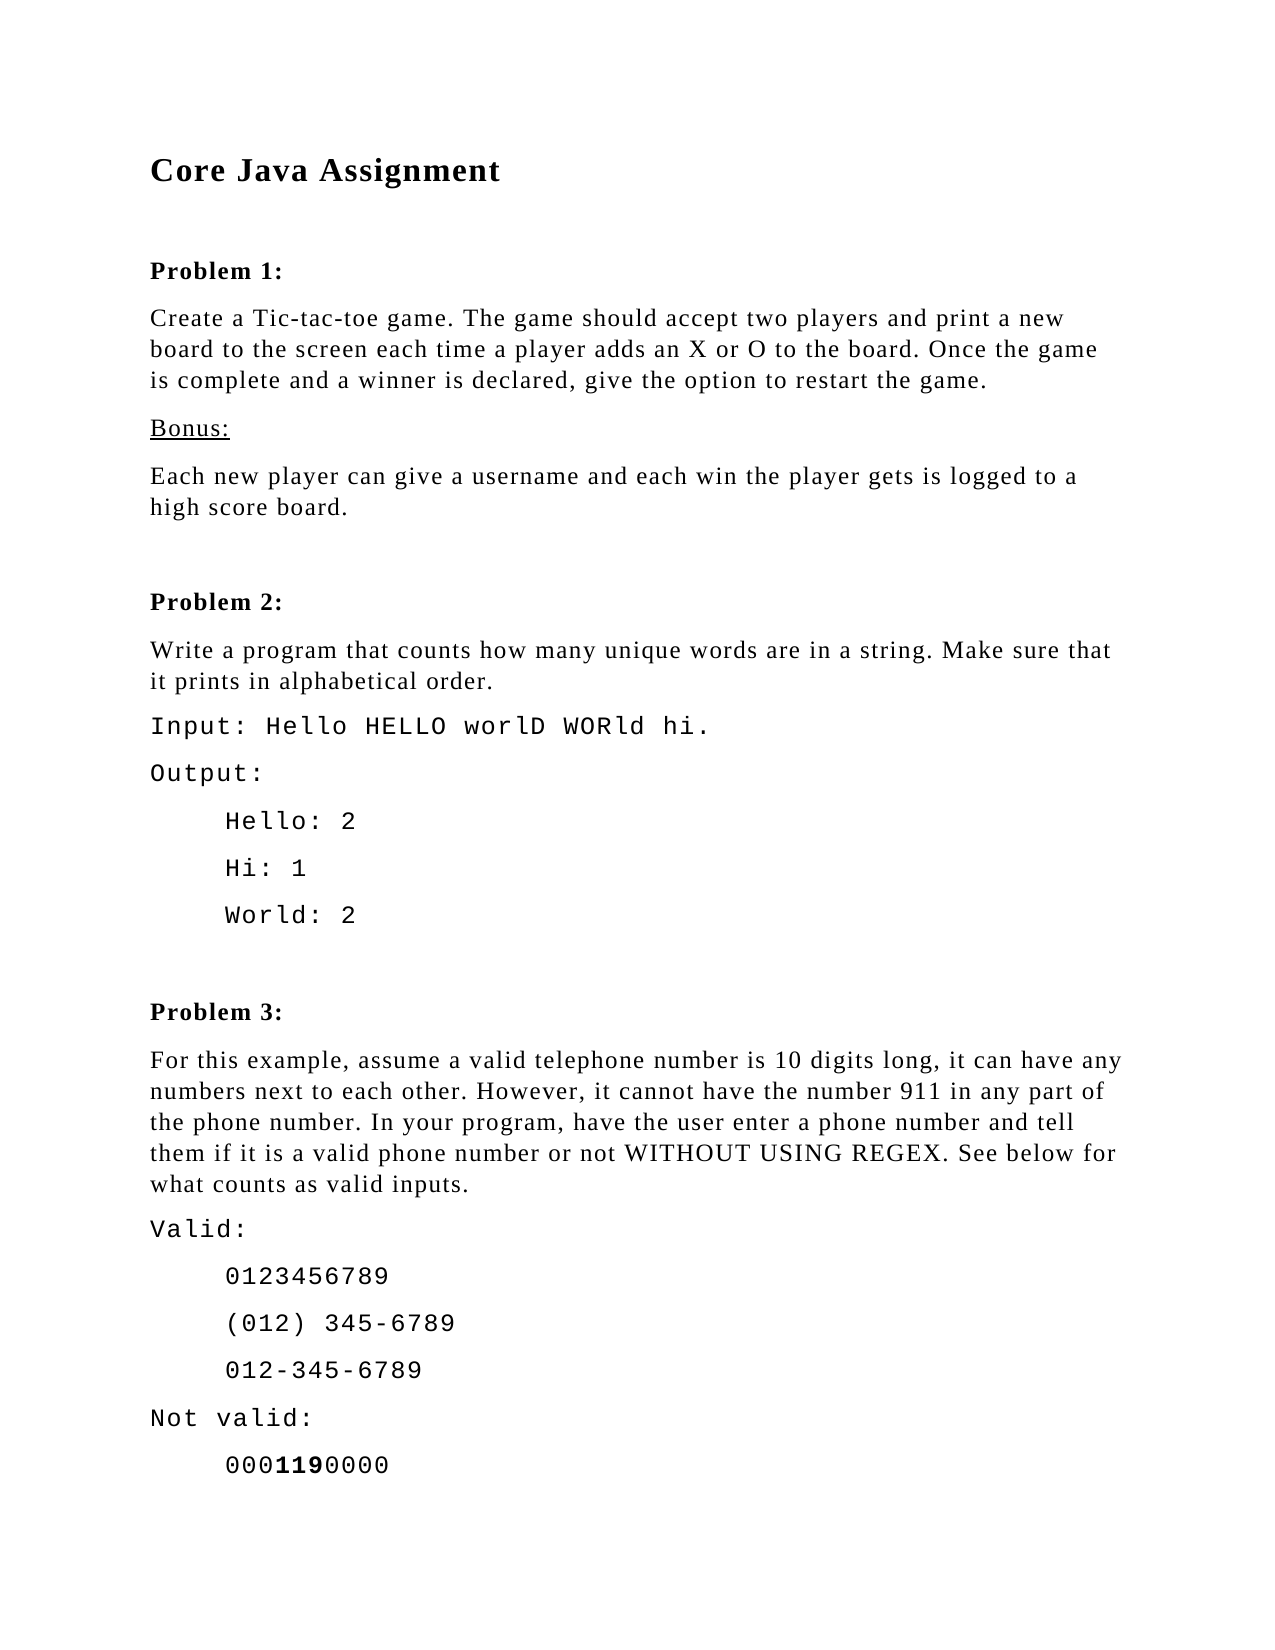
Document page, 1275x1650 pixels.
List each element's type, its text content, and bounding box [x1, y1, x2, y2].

text 012-345-6789 [225, 1358, 1125, 1386]
text World: 2 [225, 903, 1125, 931]
text Hi: 1 [225, 855, 1125, 884]
text Not valid: [150, 1405, 1125, 1434]
text Write a program that counts how many unique words are in a string. Make sure that it prints in alphabetical order. [150, 635, 1125, 695]
text Each new player can give a username and each win the player gets is logged to a high score board. [150, 461, 1125, 521]
text Problem 2: [150, 587, 1125, 616]
text Output: [150, 761, 1125, 789]
text 0001190000 [225, 1452, 1125, 1481]
text Input: Hello HELLO worlD WORld hi. [150, 714, 1125, 742]
text Core Java Assignment [150, 150, 1125, 188]
text Bonus: [150, 413, 1125, 442]
text 0123456789 [225, 1264, 1125, 1292]
text For this example, assume a valid telephone number is 10 digits long, it can have any numbers next to each other. However, it cannot have the number 911 in any part of the phone number. In your program, have the user enter a phone number and tell them if it is a valid phone number or not WITHOUT USING REGEX. See below for what counts as valid inputs. [150, 1045, 1125, 1198]
text (012) 345-6789 [225, 1311, 1125, 1339]
text Problem 3: [150, 997, 1125, 1026]
text Valid: [150, 1217, 1125, 1245]
text Create a Tic-tac-toe game. The game should accept two players and print a new board to the screen each time a player adds an X or O to the board. Once the game is complete and a winner is declared, give the option to restart the game. [150, 303, 1125, 394]
text Hello: 2 [225, 808, 1125, 837]
text Problem 1: [150, 256, 1125, 284]
